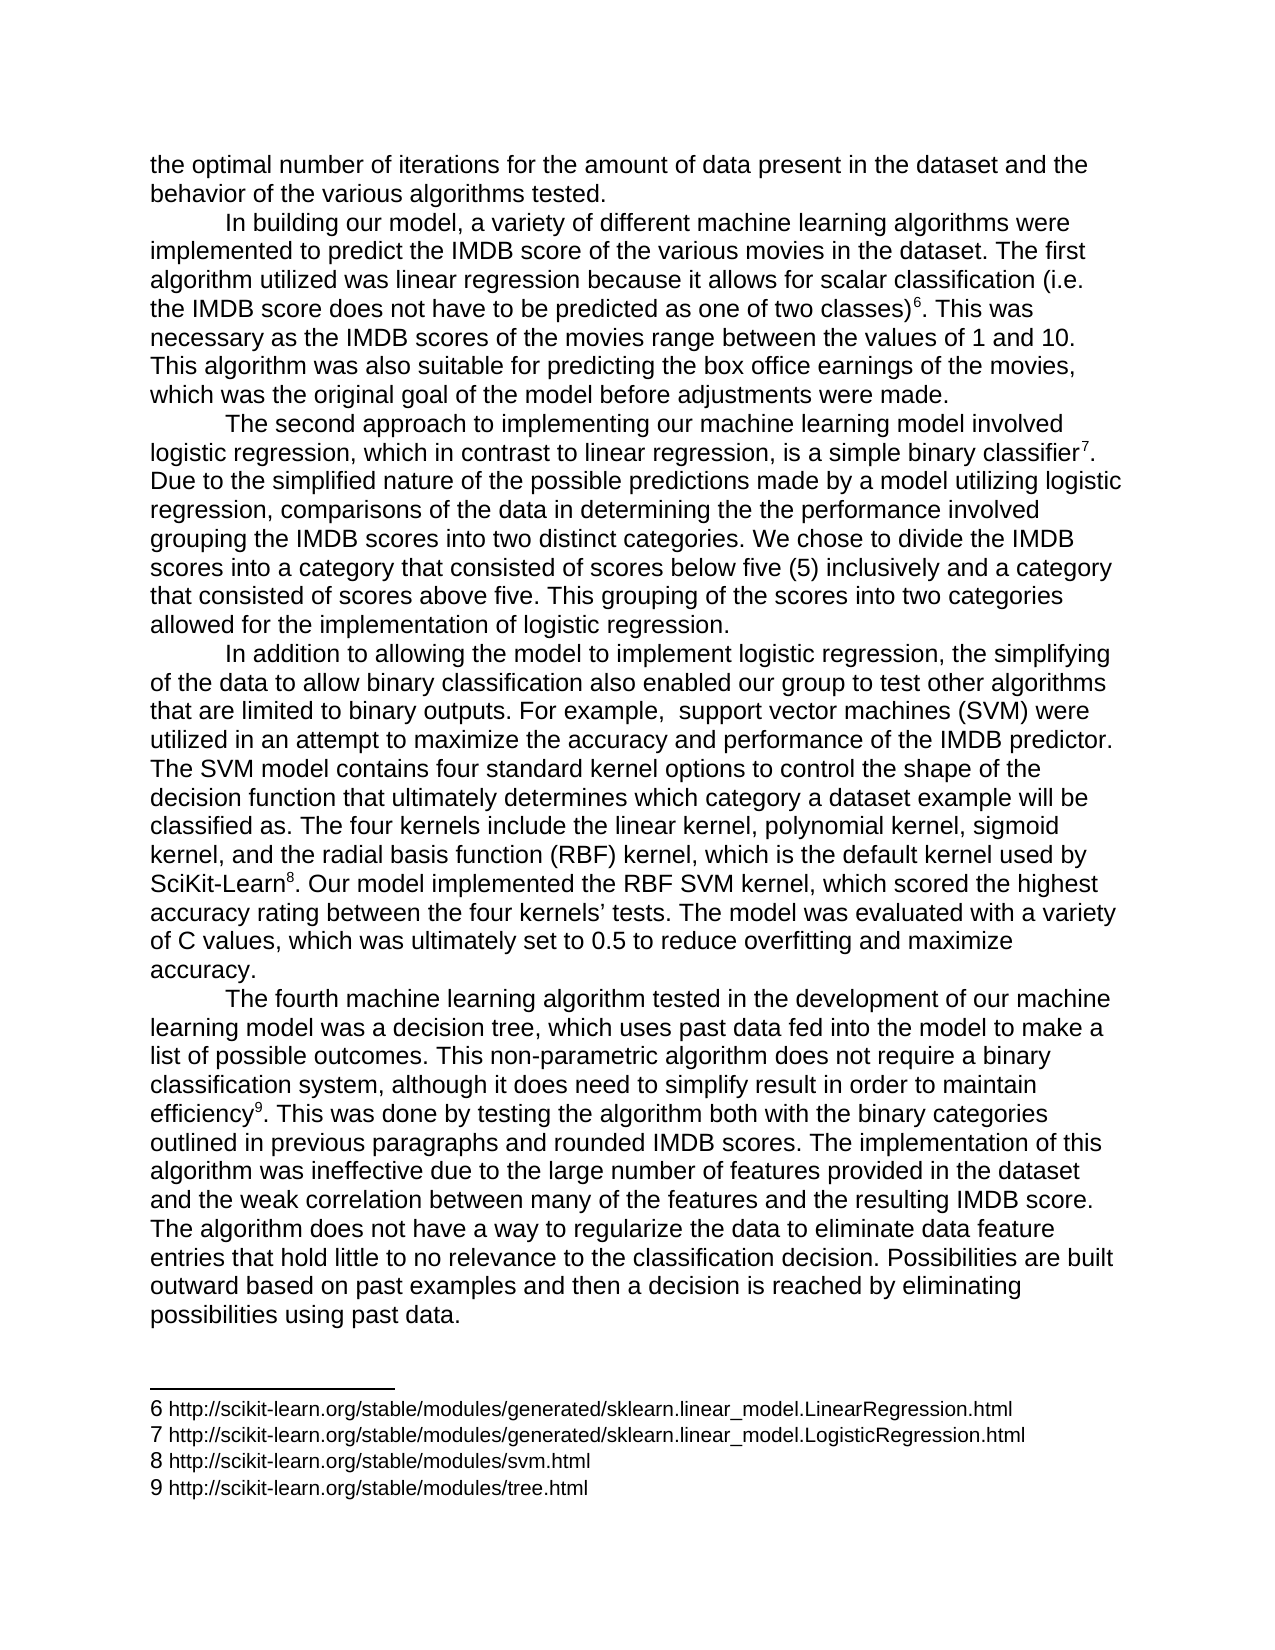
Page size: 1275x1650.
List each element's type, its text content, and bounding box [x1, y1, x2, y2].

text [150, 150, 1125, 207]
text The fourth machine learning algorithm tested in the development of our machine learning model was a decision tree, which uses past data fed into the model to make a list of possible outcomes. This non-parametric algorithm does not require a binary classification system, although it does need to simplify result in order to maintain efficiency. This was done by testing the algorithm both with the binary categories outlined in previous paragraphs and rounded IMDB scores. The implementation of this algorithm was ineffective due to the large number of features provided in the dataset and the weak correlation between many of the features and the resulting IMDB score. The algorithm does not have a way to regularize the data to eliminate data feature entries that hold little to no relevance to the classification decision. Possibilities are built outward based on past examples and then a decision is reached by eliminating possibilities using past data. [150, 984, 1125, 1329]
text In building our model, a variety of different machine learning algorithms were implemented to predict the IMDB score of the various movies in the dataset. The first algorithm utilized was linear regression because it allows for scalar classification (i.e. the IMDB score does not have to be predicted as one of two classes). This was necessary as the IMDB scores of the movies range between the values of 1 and 10. This algorithm was also suitable for predicting the box office earnings of the movies, which was the original goal of the model before adjustments were made. [150, 207, 1125, 409]
text The second approach to implementing our machine learning model involved logistic regression, which in contrast to linear regression, is a simple binary classifier. Due to the simplified nature of the possible predictions made by a model utilizing logistic regression, comparisons of the data in determining the the performance involved grouping the IMDB scores into two distinct categories. We chose to divide the IMDB scores into a category that consisted of scores below five (5) inclusively and a category that consisted of scores above five. This grouping of the scores into two categories allowed for the implementation of logistic regression. [150, 409, 1125, 639]
text In addition to allowing the model to implement logistic regression, the simplifying of the data to allow binary classification also enabled our group to test other algorithms that are limited to binary outputs. For example, support vector machines (SVM) were utilized in an attempt to maximize the accuracy and performance of the IMDB predictor. The SVM model contains four standard kernel options to control the shape of the decision function that ultimately determines which category a dataset example will be classified as. The four kernels include the linear kernel, polynomial kernel, sigmoid kernel, and the radial basis function (RBF) kernel, which is the default kernel used by SciKit-Learn. Our model implemented the RBF SVM kernel, which scored the highest accuracy rating between the four kernels’ tests. The model was evaluated with a variety of C values, which was ultimately set to 0.5 to reduce overfitting and maximize accuracy. [150, 639, 1125, 984]
